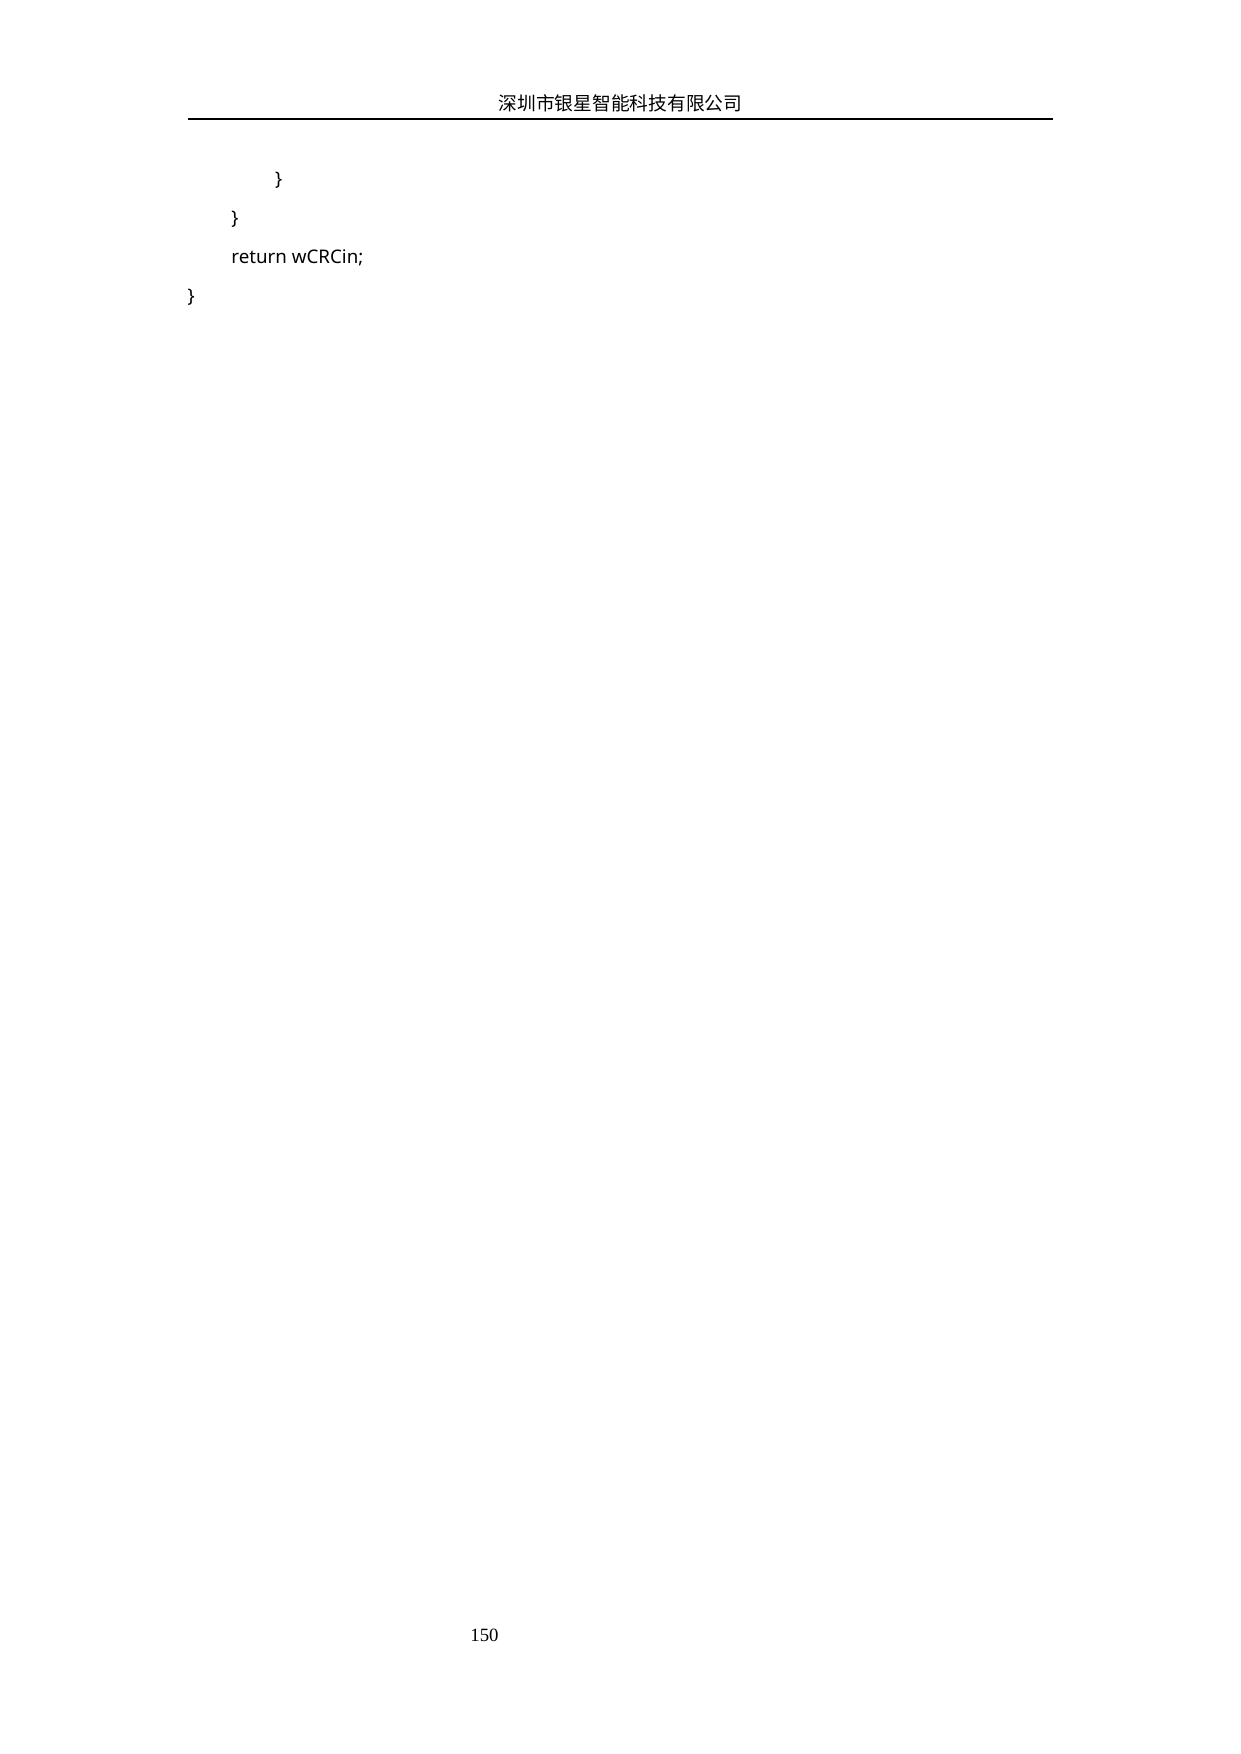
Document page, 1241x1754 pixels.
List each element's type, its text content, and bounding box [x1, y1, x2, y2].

text } [231, 162, 1053, 194]
text } [187, 278, 1053, 311]
text return wCRCin; [187, 240, 1053, 272]
text } [187, 201, 1053, 233]
